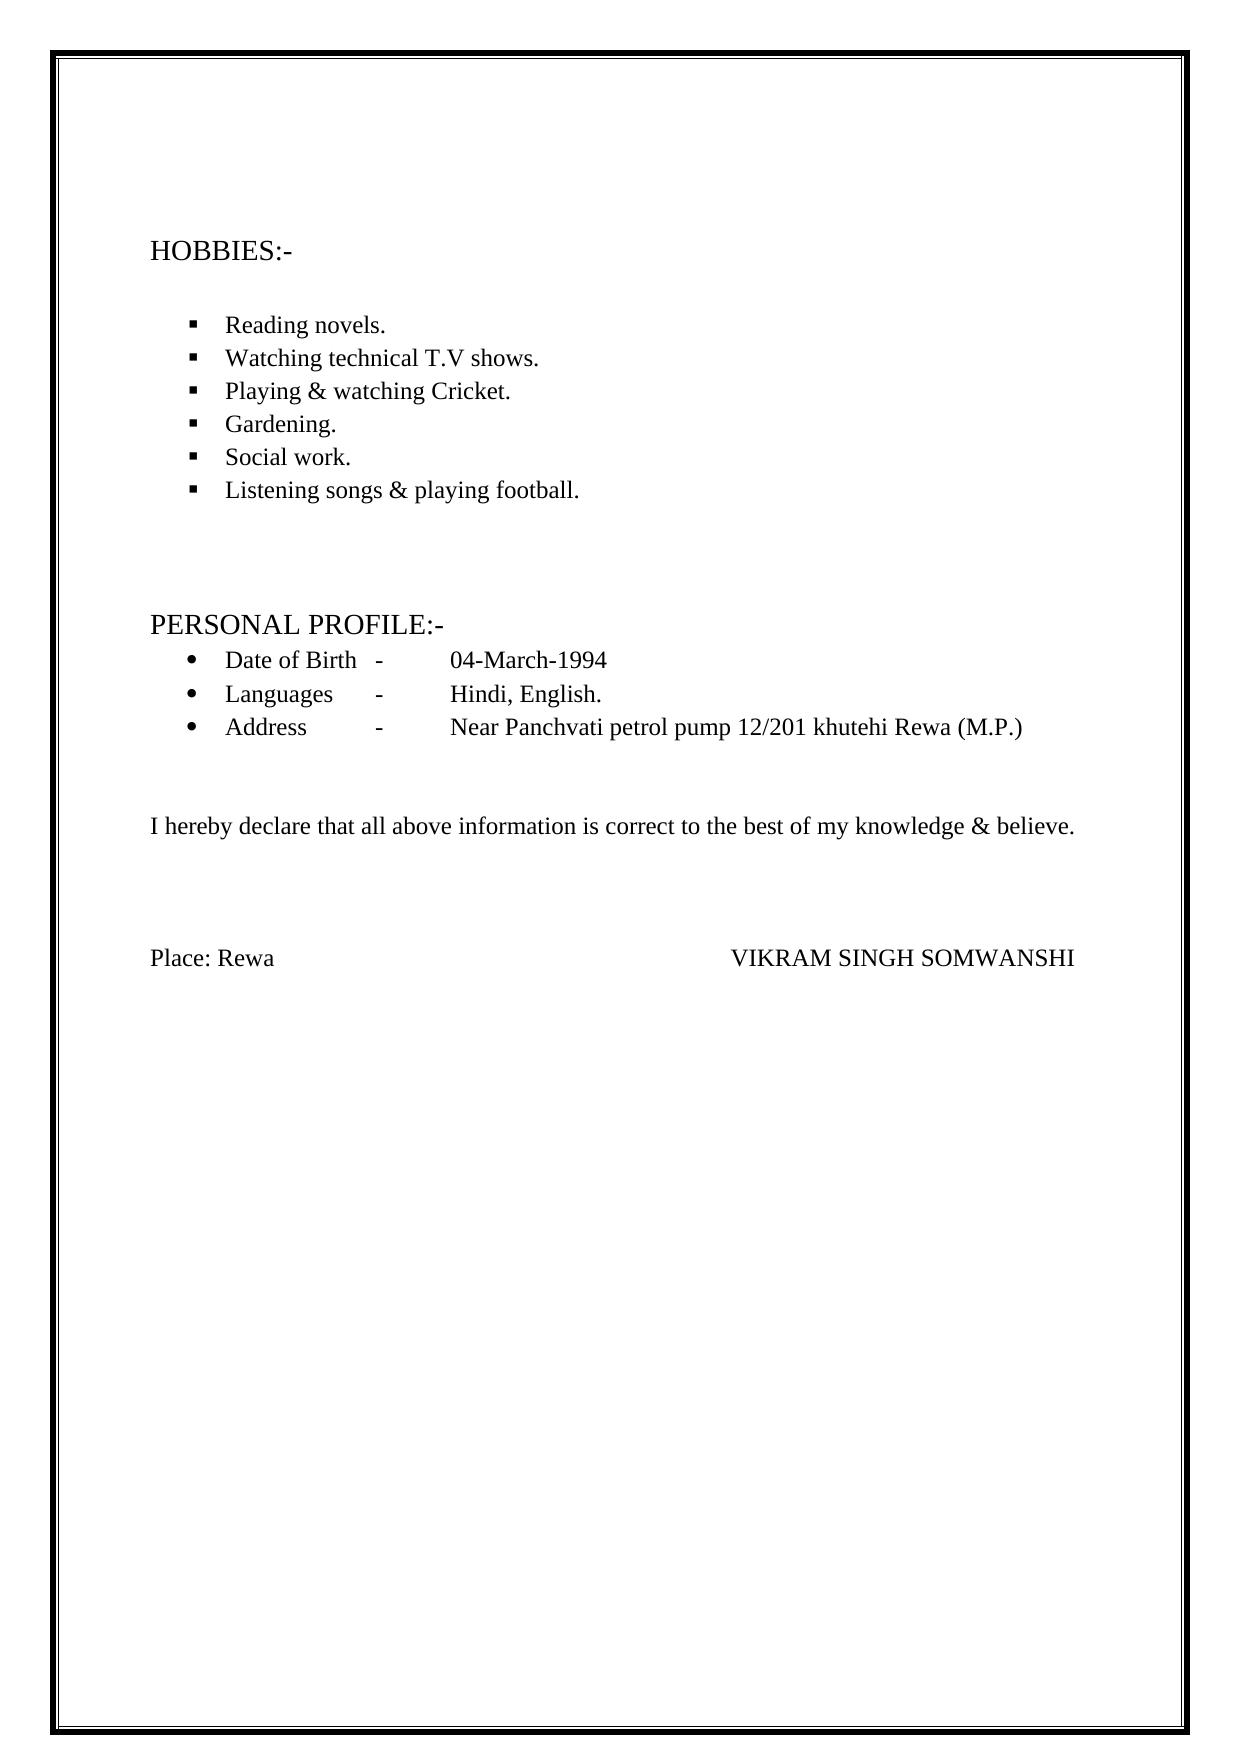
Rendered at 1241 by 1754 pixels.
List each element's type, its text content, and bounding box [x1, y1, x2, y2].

list Date of Birth - 04-March-1994 [187, 646, 1162, 674]
text PERSONAL PROFILE:- [150, 607, 1162, 641]
list Playing & watching Cricket. [187, 376, 1162, 405]
text HOBBIES:- [150, 233, 1162, 266]
list Languages - Hindi, English. [187, 679, 1162, 707]
list Reading novels. [187, 310, 1162, 339]
list Address - Near Panchvati petrol pump 12/201 khutehi Rewa (M.P.) [187, 712, 1162, 740]
list Listening songs & playing football. [187, 475, 1162, 504]
list Watching technical T.V shows. [187, 343, 1162, 372]
text Place: Rewa VIKRAM SINGH SOMWANSHI [150, 943, 1162, 972]
list Social work. [187, 442, 1162, 471]
list Gardening. [187, 409, 1162, 438]
text I hereby declare that all above information is correct to the best of my knowledge & believe. [150, 811, 1162, 839]
